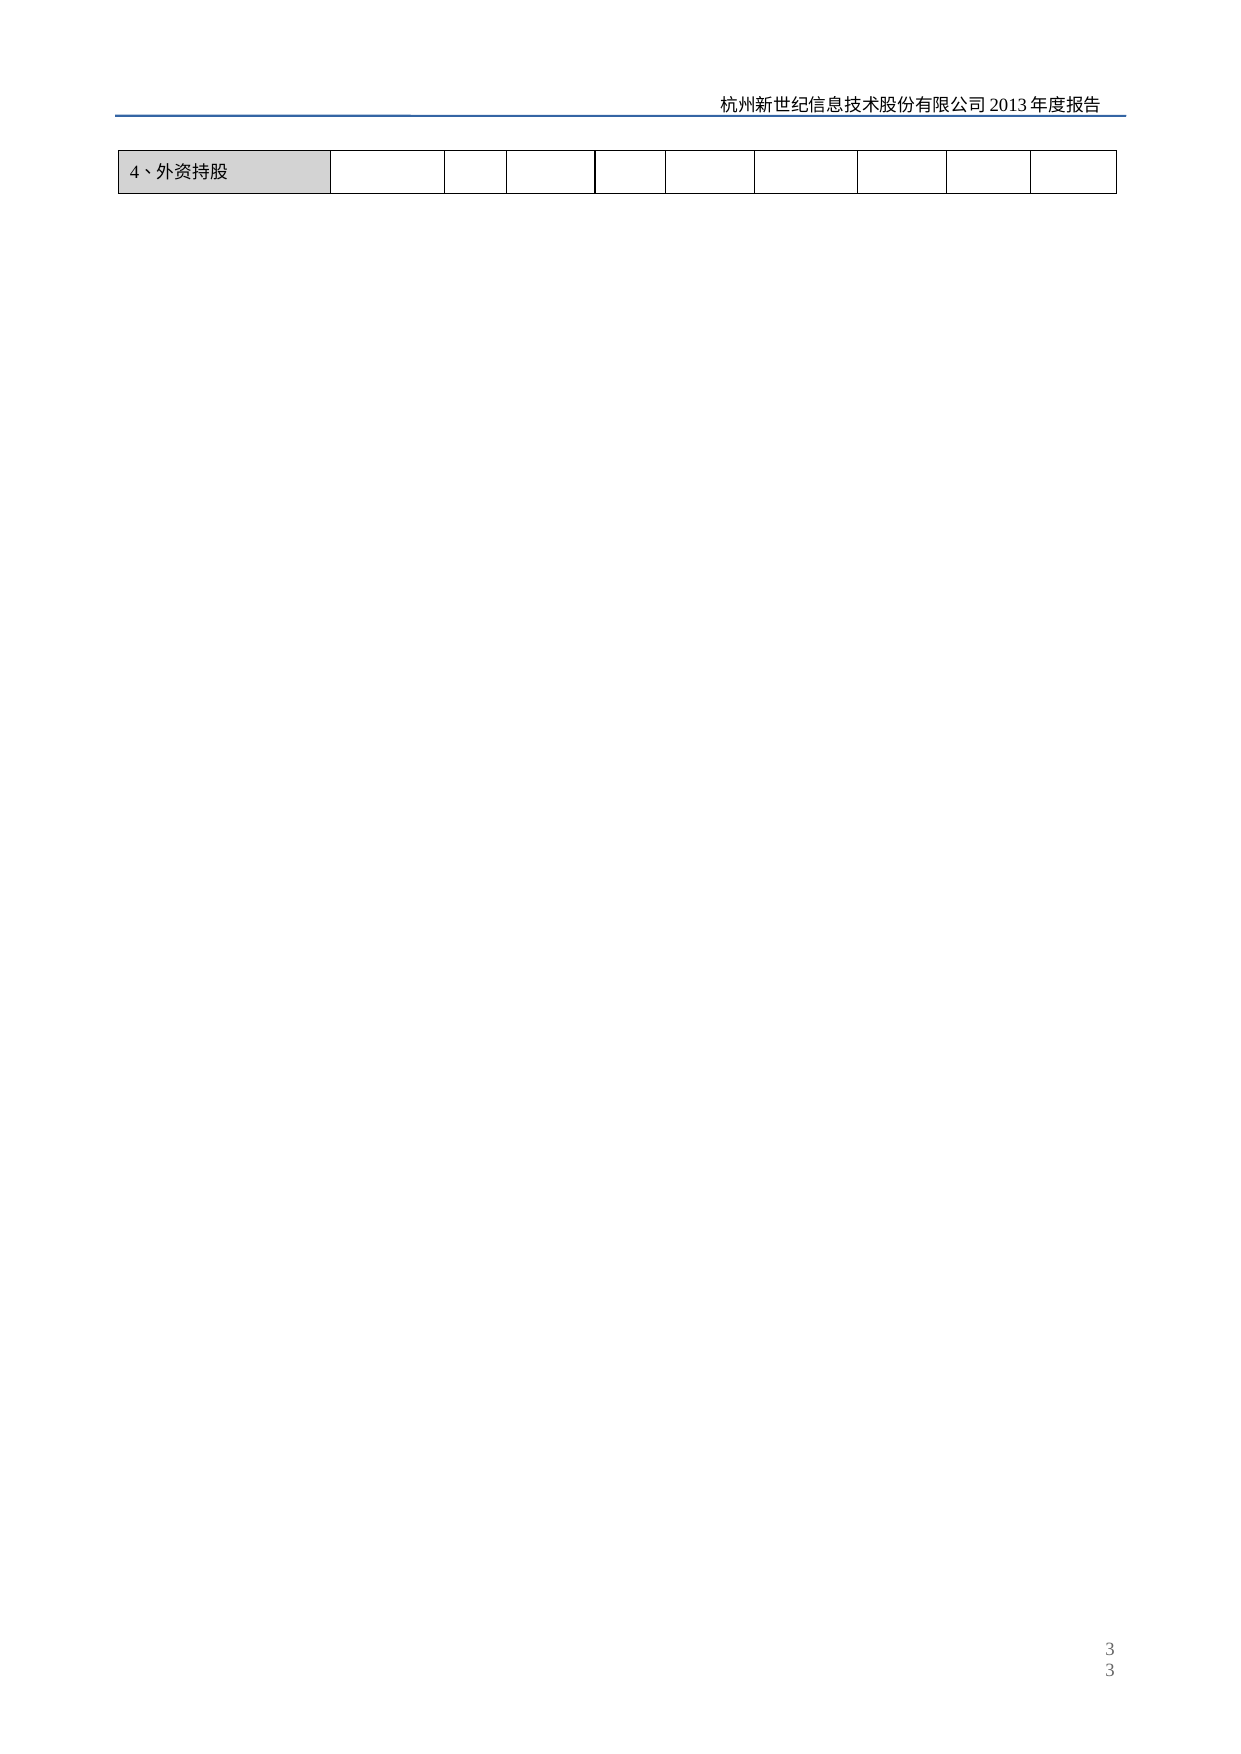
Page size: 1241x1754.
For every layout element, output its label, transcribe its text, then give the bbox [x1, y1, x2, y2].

table_cell [755, 151, 857, 193]
table_cell [445, 151, 506, 193]
table_cell [1031, 151, 1116, 193]
table_cell [507, 151, 594, 193]
table_cell [858, 151, 946, 193]
table_cell [666, 151, 754, 193]
table_cell [331, 151, 444, 193]
table_cell [596, 151, 665, 193]
table_cell [947, 151, 1030, 193]
table_cell 4、外资持股 [119, 151, 330, 193]
